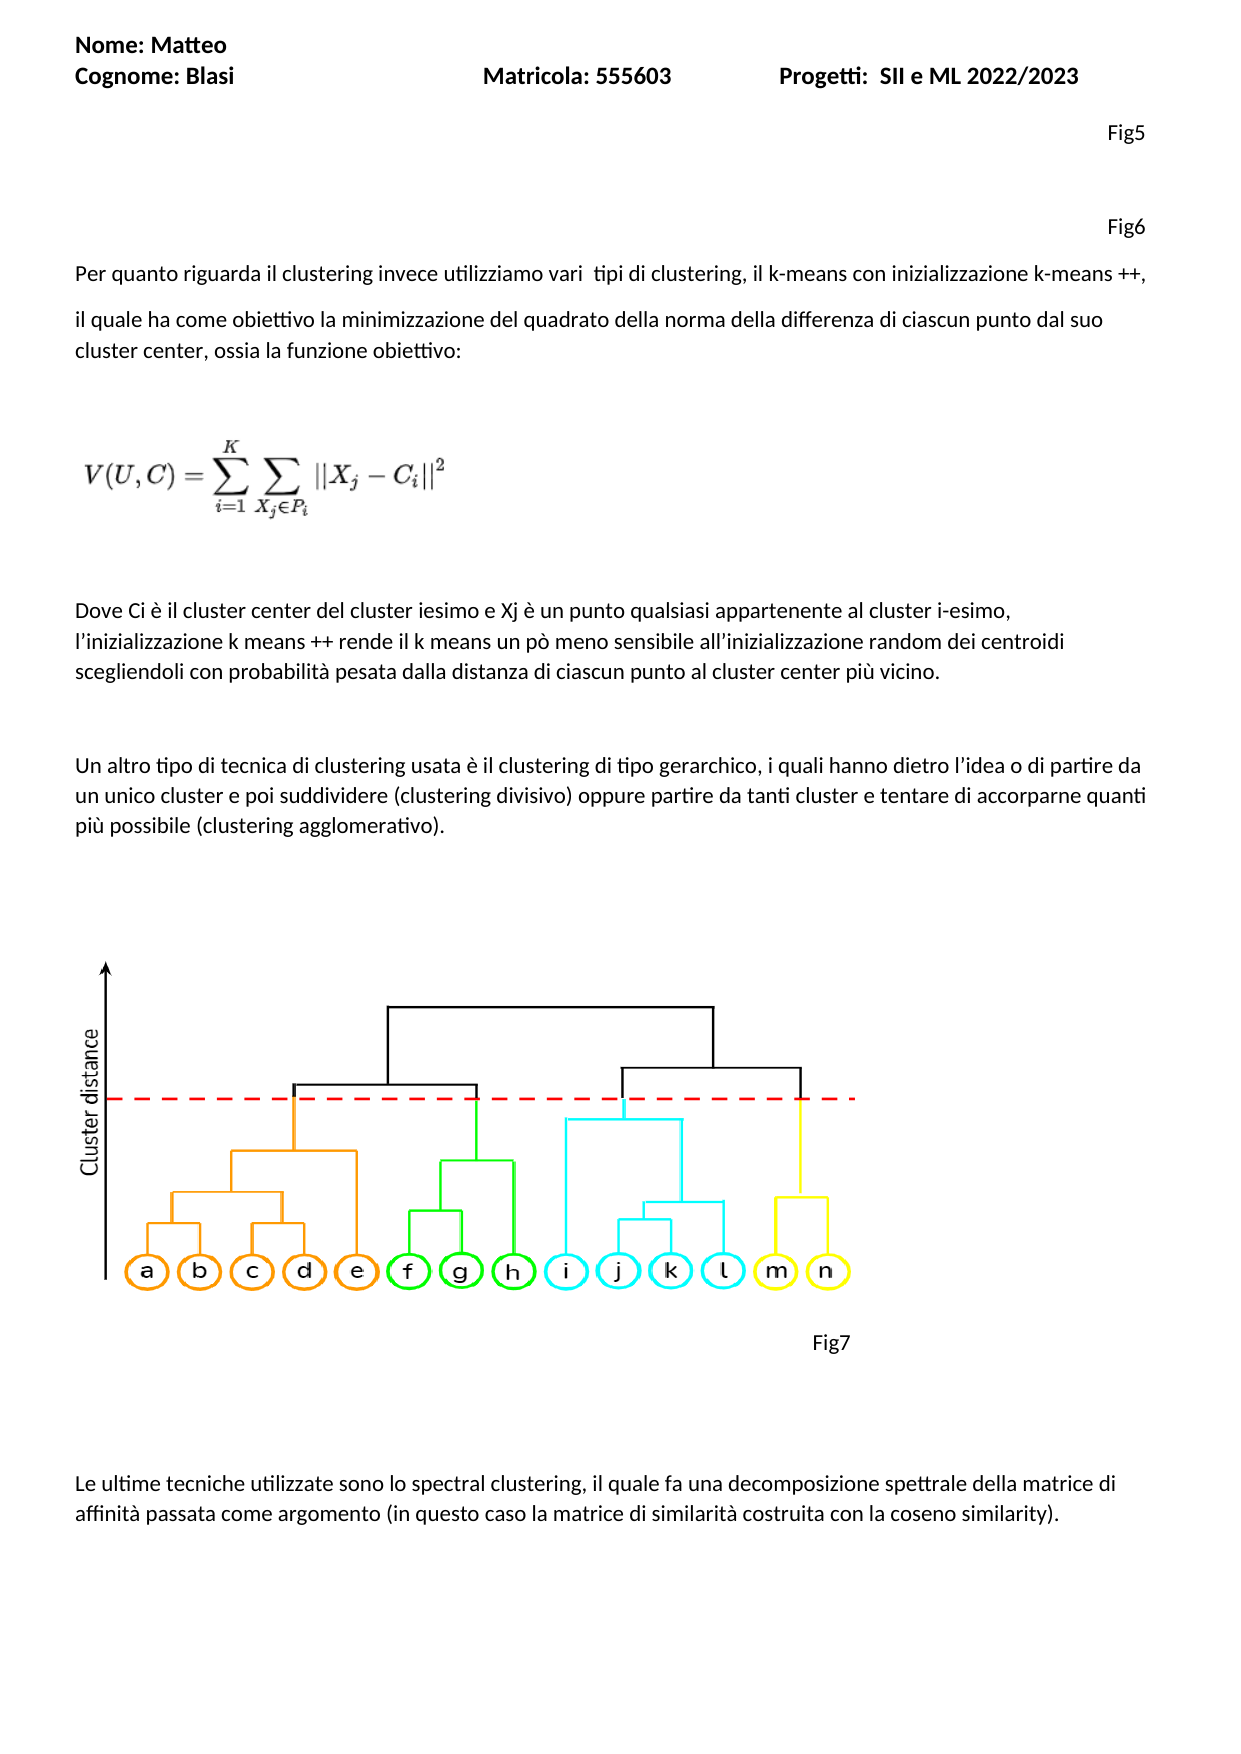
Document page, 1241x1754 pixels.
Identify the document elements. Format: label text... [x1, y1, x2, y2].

picture [75, 429, 554, 531]
text Dove Ci è il cluster center del cluster iesimo e Xj è un punto qualsiasi appartenente al cluster i-esimo, l’inizializzazione k means ++ rende il k means un pò meno sensibile all’inizializzazione random dei centroidi scegliendoli con probabilità pesata dalla distanza di ciascun punto al cluster center più vicino. [75, 597, 1164, 685]
text Un altro tipo di tecnica di clustering usata è il clustering di tipo gerarchico, i quali hanno dietro l’idea o di partire da un unico cluster e poi suddividere (clustering divisivo) oppure partire da tanti cluster e tentare di accorparne quanti più possibile (clustering agglomerativo). [75, 751, 1164, 839]
text Fig6 [1034, 212, 1164, 240]
text Fig7 [739, 1328, 1164, 1356]
picture [75, 951, 873, 1310]
text Per quanto riguarda il clustering invece utilizziamo vari tipi di clustering, il k-means con inizializzazione k-means ++, [75, 259, 1164, 287]
text Fig5 [1034, 118, 1164, 146]
text il quale ha come obiettivo la minimizzazione del quadrato della norma della differenza di ciascun punto dal suo cluster center, ossia la funzione obiettivo: [75, 306, 1164, 364]
text Le ultime tecniche utilizzate sono lo spectral clustering, il quale fa una decomposizione spettrale della matrice di affinità passata come argomento (in questo caso la matrice di similarità costruita con la coseno similarity). [75, 1469, 1164, 1527]
